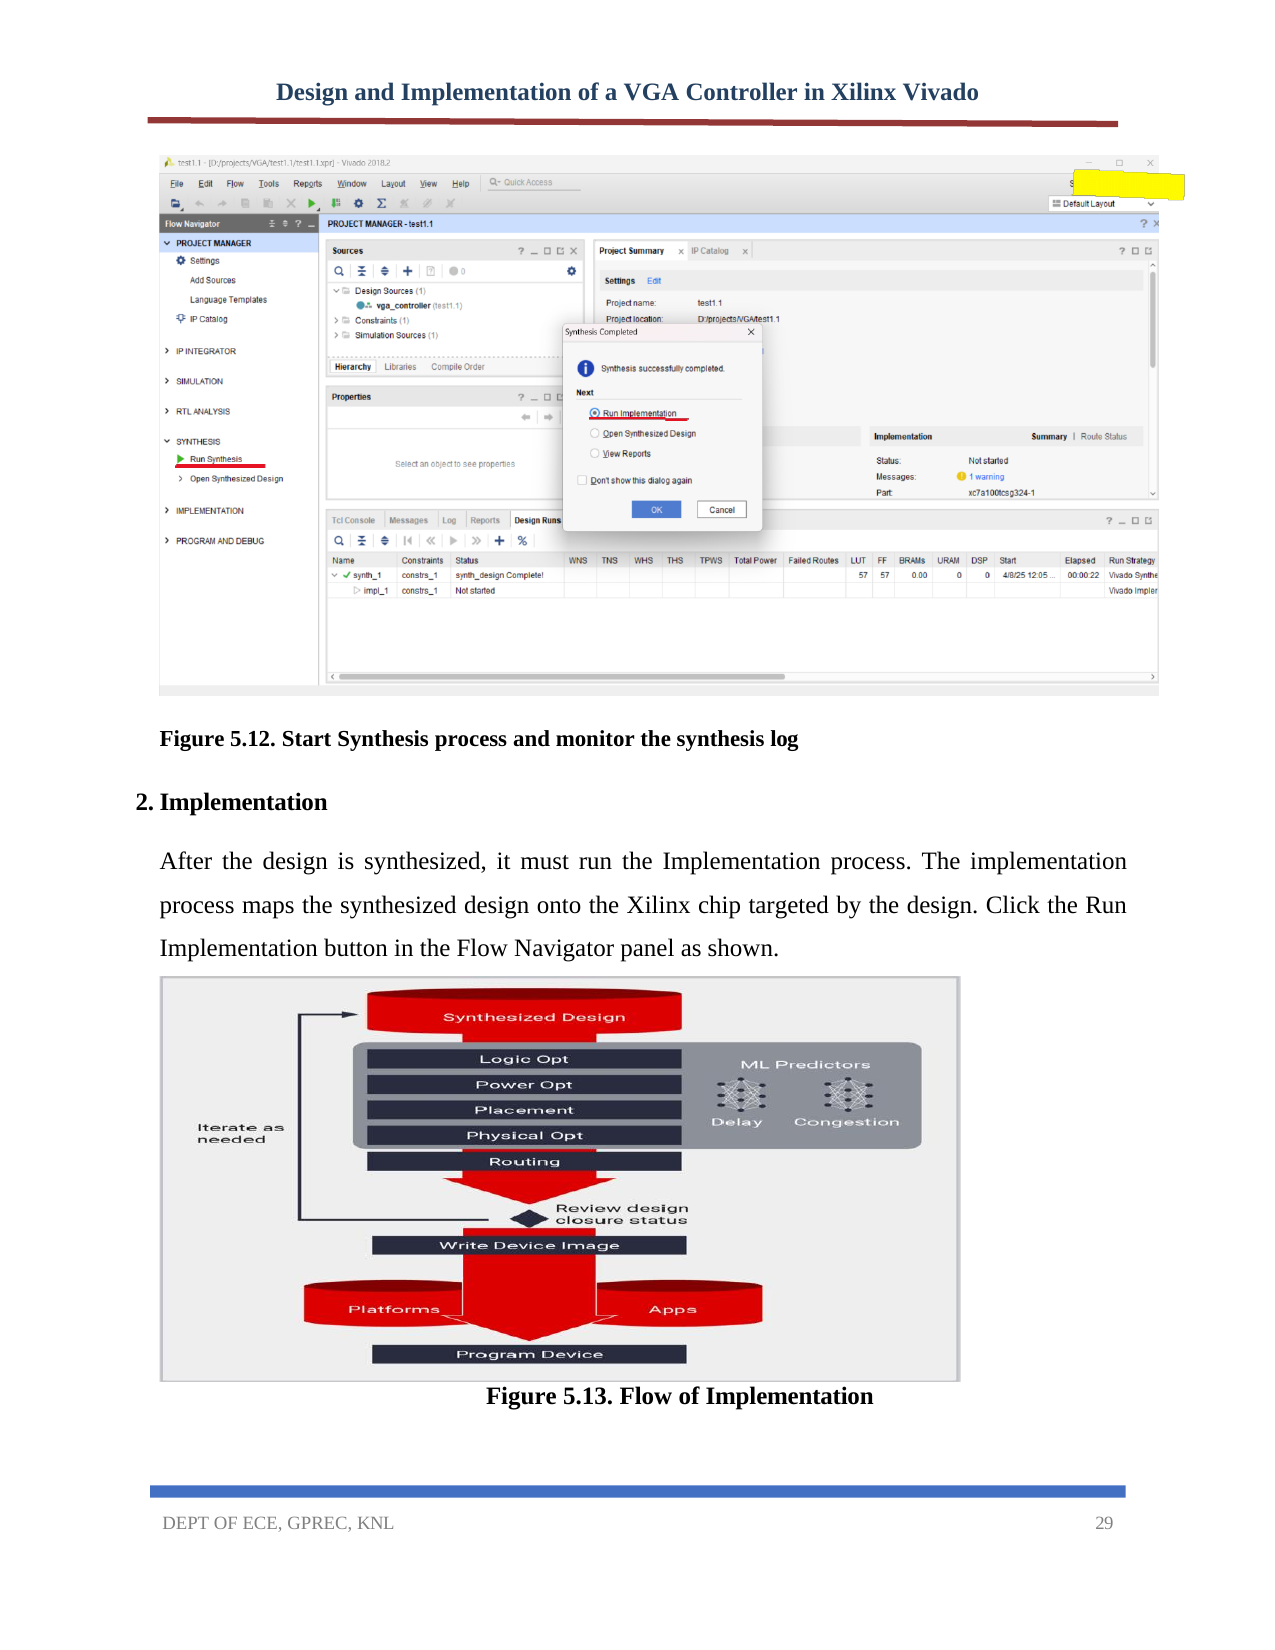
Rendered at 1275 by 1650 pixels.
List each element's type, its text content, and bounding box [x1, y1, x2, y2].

subtitle Implementation [135, 787, 1200, 816]
text After the design is synthesized, it must run the Implementation process. The implementation process maps the synthesized design onto the Xilinx chip targeted by the design. Click the Run Implementation button in the Flow Navigator panel as shown. [159, 846, 1128, 962]
subtitle Figure 5.13. Flow of Implementation [159, 1381, 1200, 1410]
picture [159, 976, 961, 1382]
text Figure 5.12. Start Synthesis process and monitor the synthesis log [159, 725, 1181, 752]
picture [159, 155, 1191, 696]
